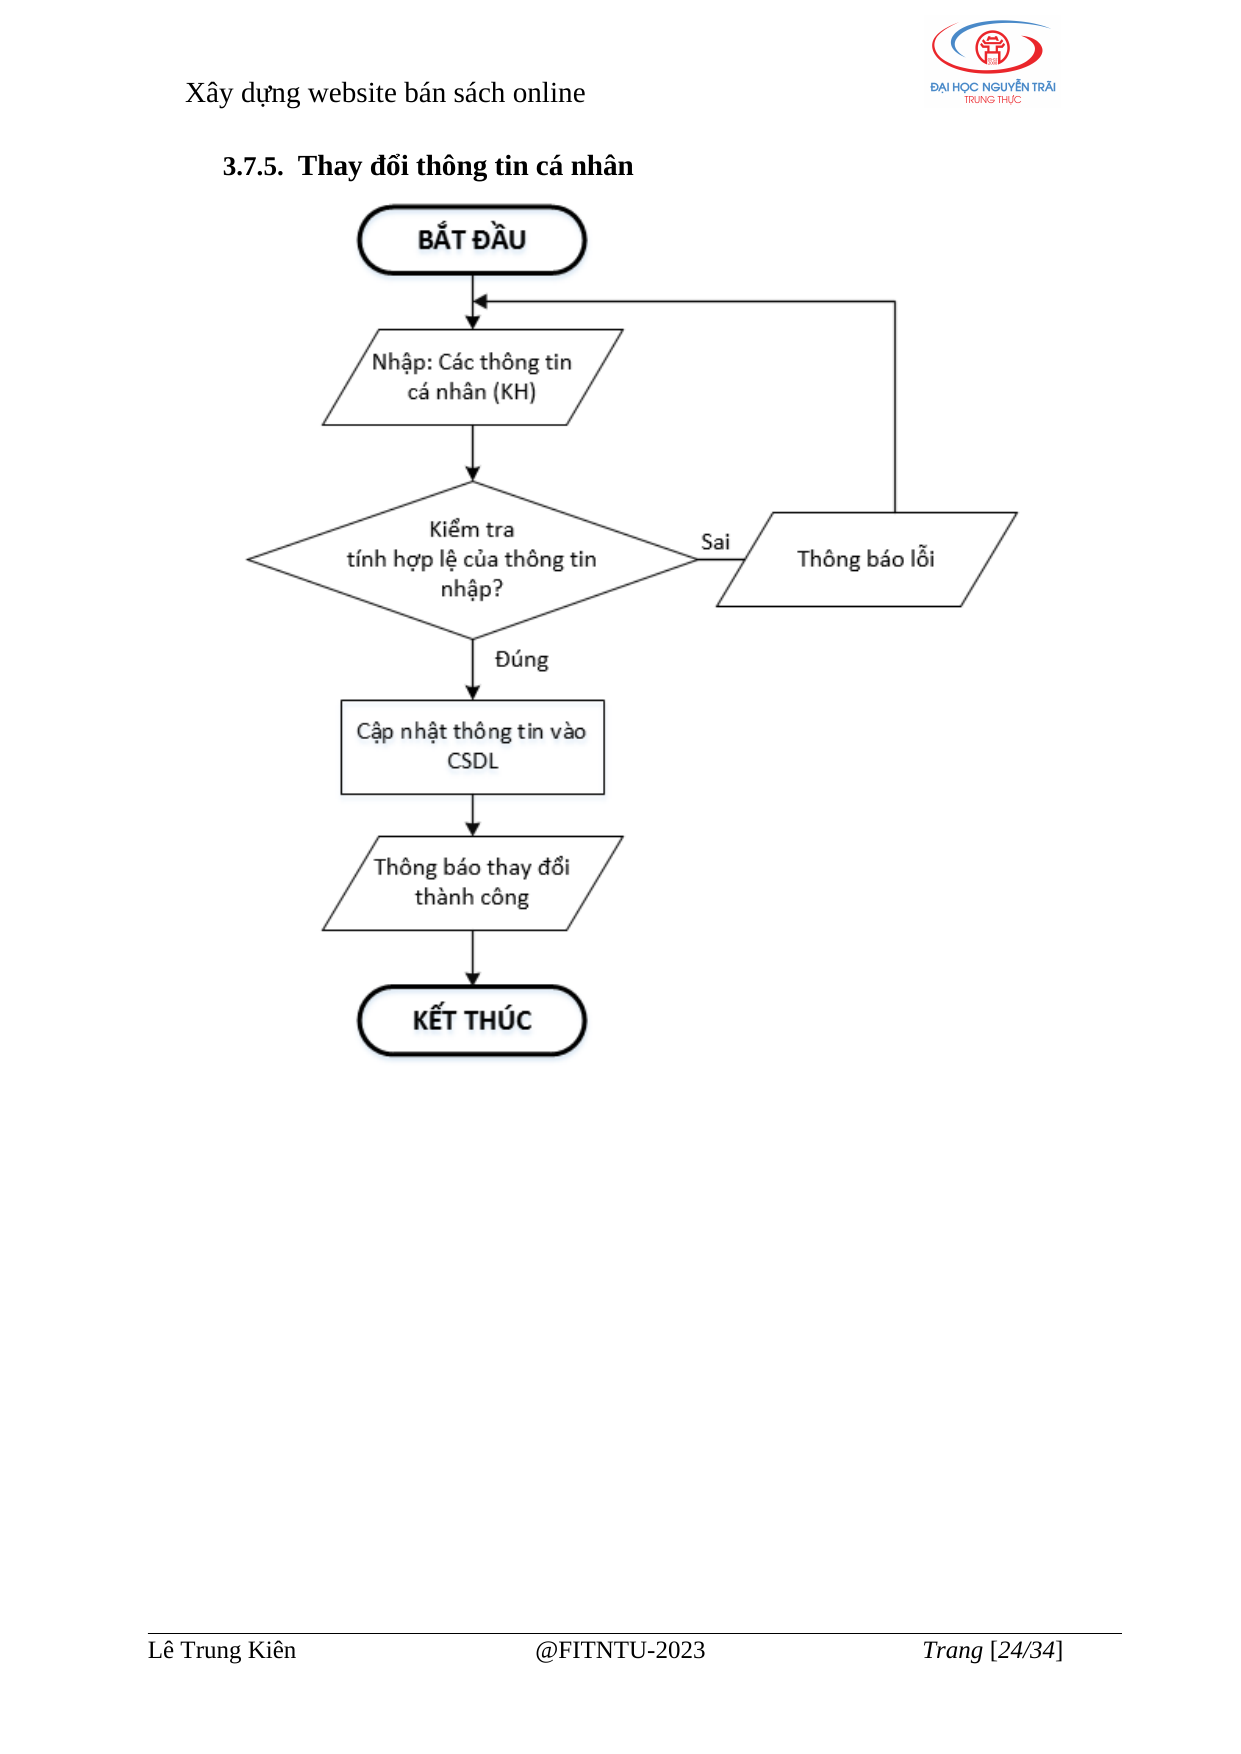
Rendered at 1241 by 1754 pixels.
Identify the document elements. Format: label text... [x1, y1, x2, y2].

picture [923, 15, 1062, 108]
picture [222, 193, 1040, 1080]
subtitle Thay đổi thông tin cá nhân [223, 148, 1122, 181]
